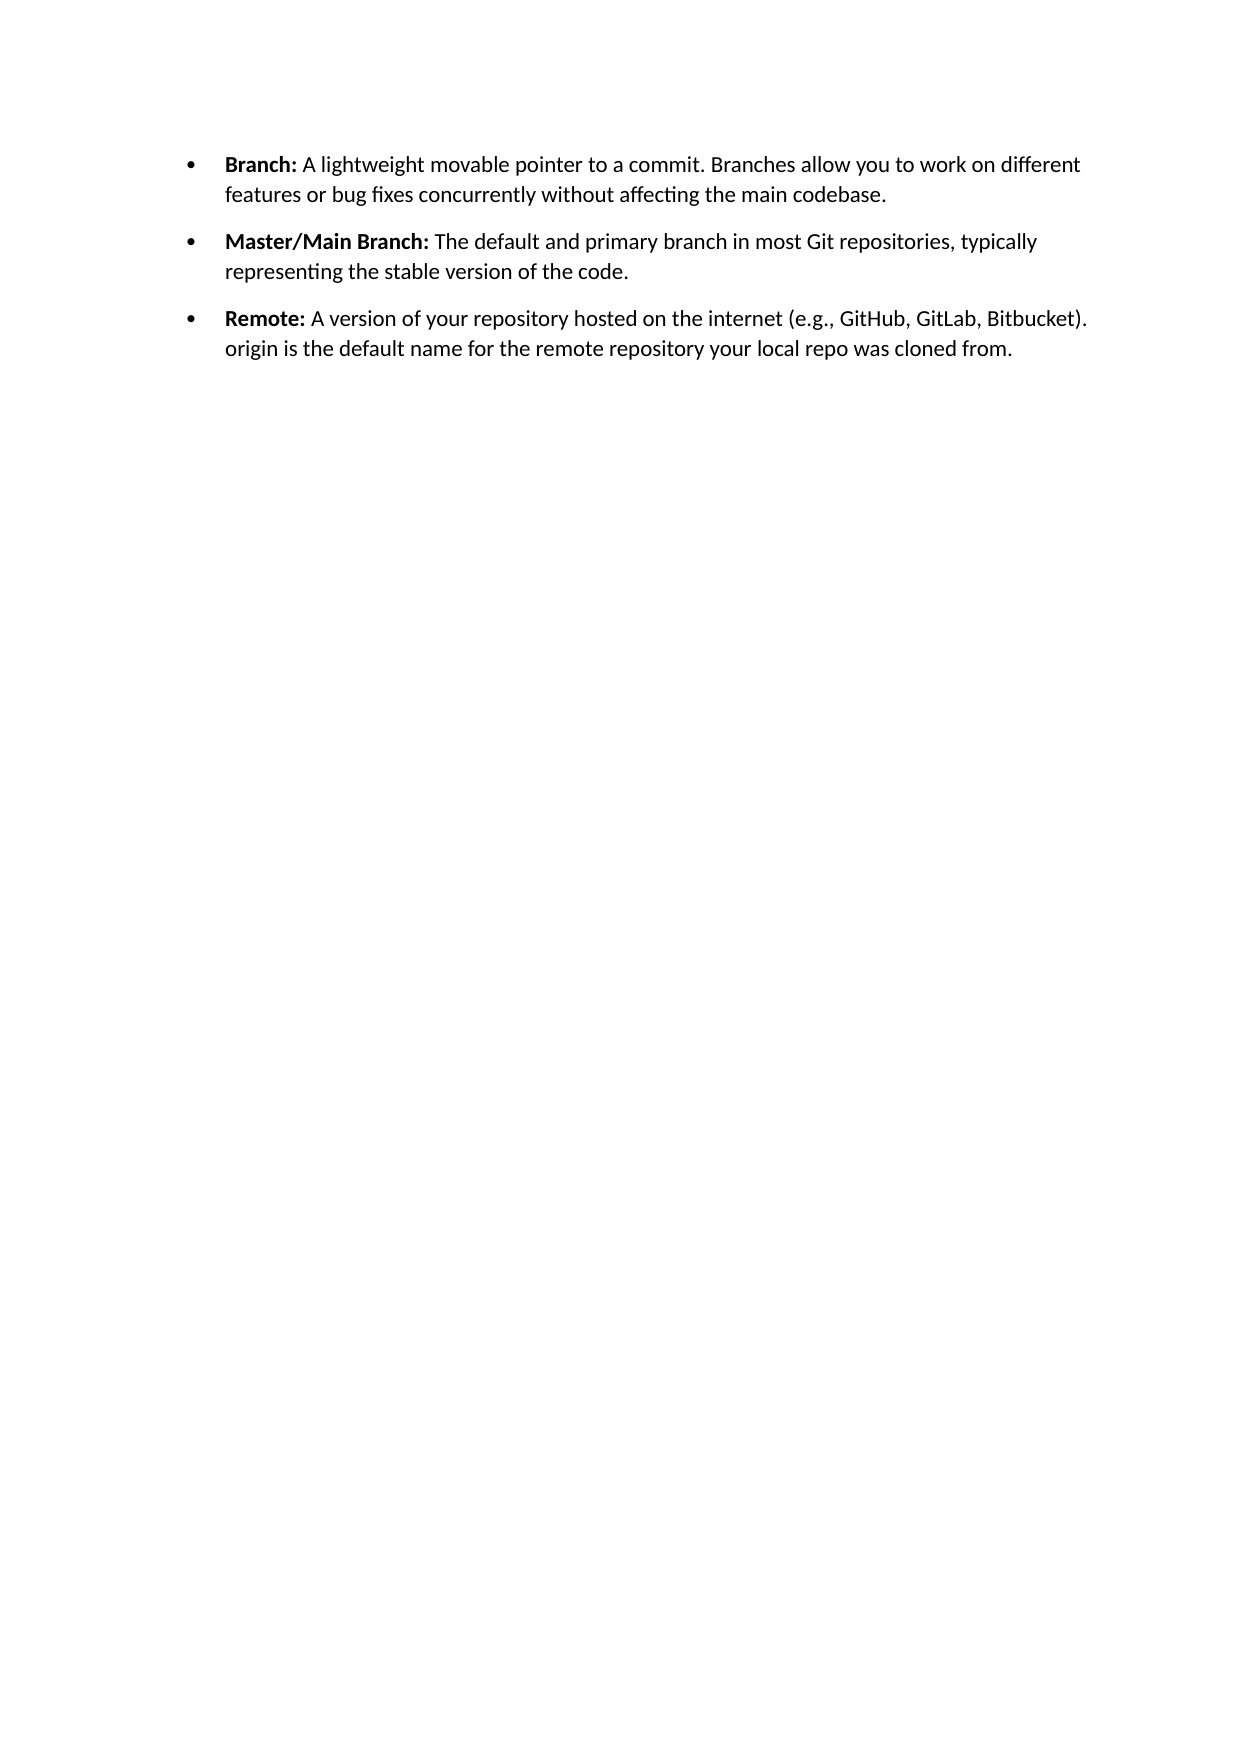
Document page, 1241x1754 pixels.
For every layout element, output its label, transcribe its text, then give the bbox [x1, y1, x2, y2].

list Master/Main Branch: The default and primary branch in most Git repositories, typically representing the stable version of the code. [187, 227, 1090, 285]
list Branch: A lightweight movable pointer to a commit. Branches allow you to work on different features or bug fixes concurrently without affecting the main codebase. [187, 150, 1090, 208]
list Remote: A version of your repository hosted on the internet (e.g., GitHub, GitLab, Bitbucket). origin is the default name for the remote repository your local repo was cloned from. [187, 304, 1090, 362]
